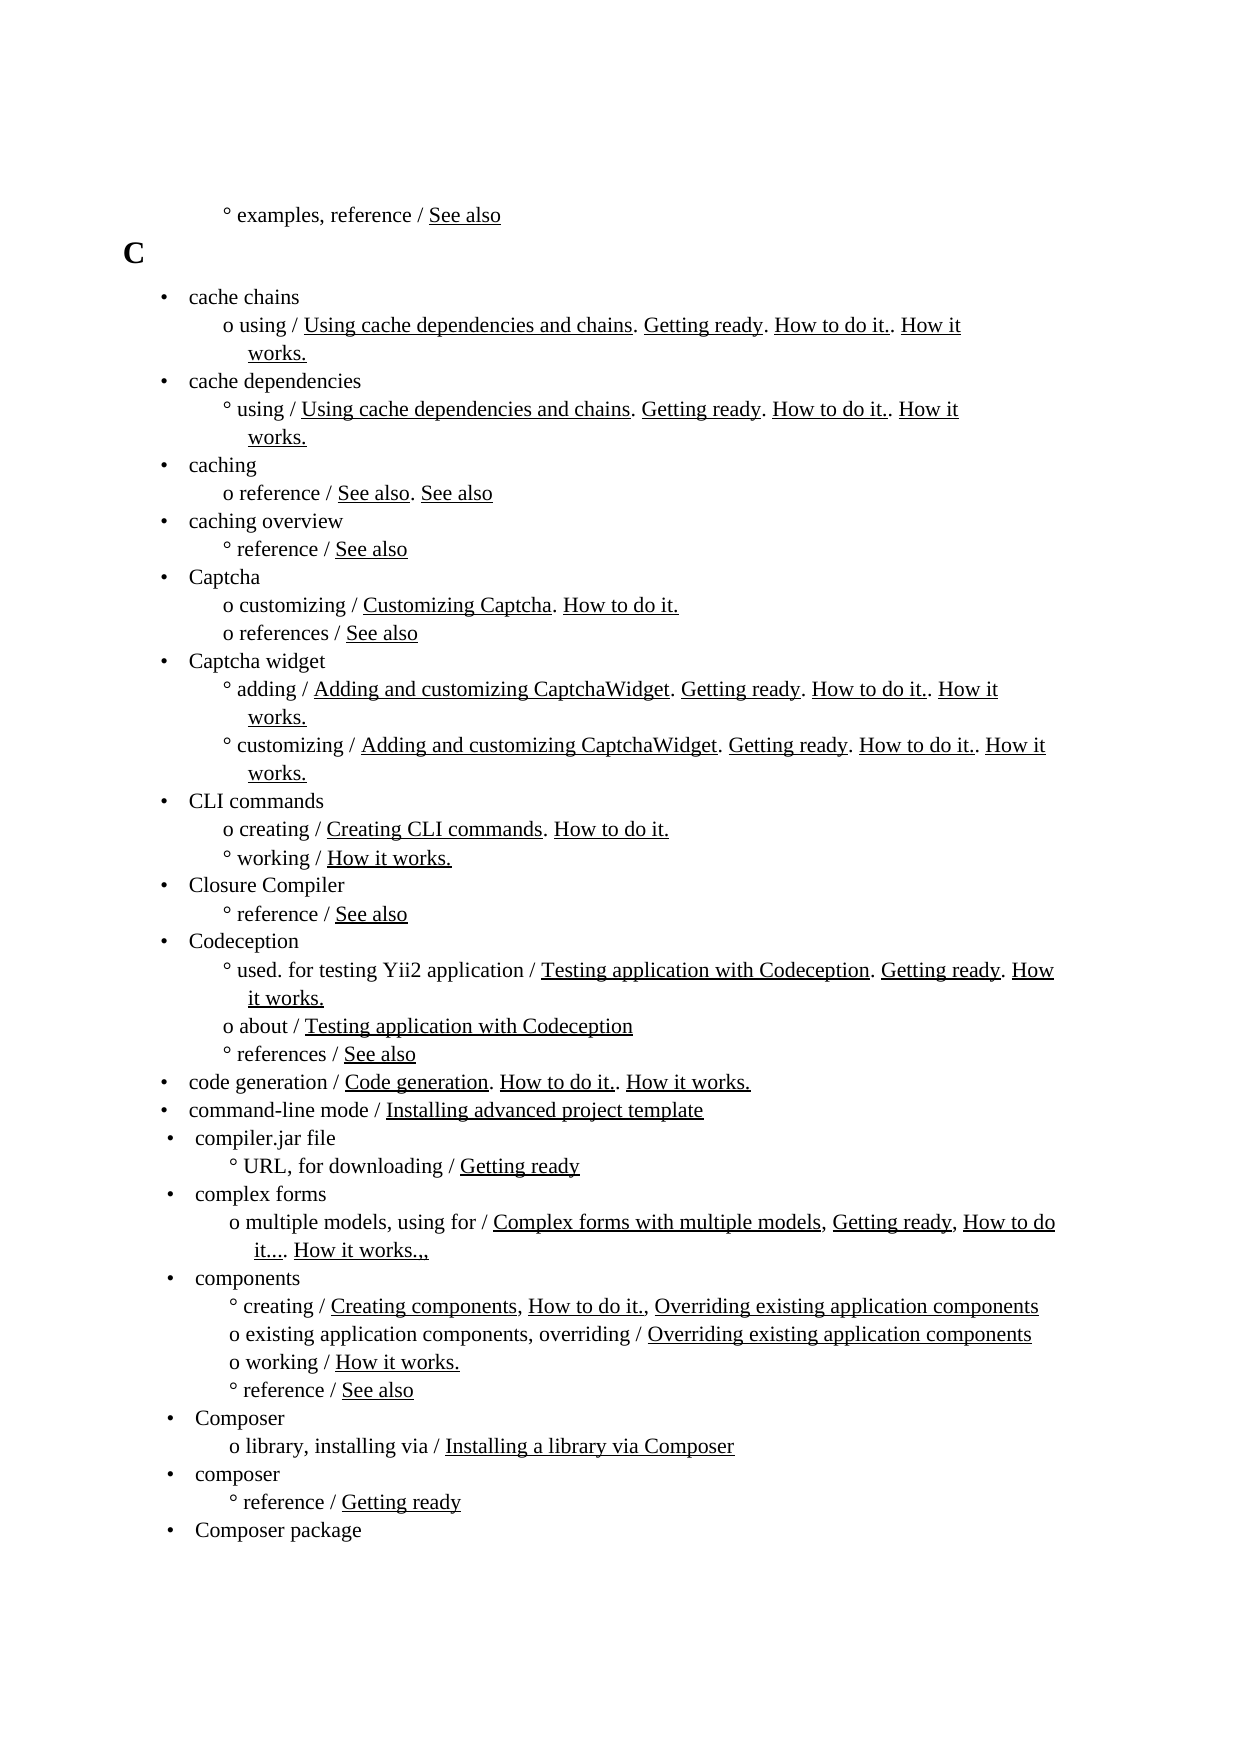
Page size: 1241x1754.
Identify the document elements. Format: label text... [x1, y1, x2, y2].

list command-line mode / Installing advanced project template [160, 1095, 1163, 1123]
list Codeception [160, 927, 1163, 954]
list code generation / Code generation. How to do it.. How it works. [160, 1067, 1163, 1095]
text o creating / Creating CLI commands. How to do it. [223, 814, 1163, 842]
list composer [166, 1459, 1163, 1487]
list Closure Compiler [160, 871, 1163, 898]
text ° used. for testing Yii2 application / Testing application with Codeception. Getting ready. How it works. [223, 954, 1120, 1011]
text o using / Using cache dependencies and chains. Getting ready. How to do it.. How it works. [223, 310, 1043, 366]
list components [166, 1263, 1163, 1291]
text ° adding / Adding and customizing CaptchaWidget. Getting ready. How to do it.. How it works. [223, 674, 1074, 730]
text ° reference / See also [229, 1375, 1163, 1403]
text o reference / See also. See also [223, 478, 1163, 506]
text ° creating / Creating components, How to do it., Overriding existing application components o existing application components, overriding / Overriding existing application components o working / How it works. [229, 1291, 1107, 1375]
list caching overview [160, 506, 1163, 534]
text ° working / How it works. [223, 842, 1163, 871]
list cache dependencies [160, 366, 1163, 394]
list cache chains [160, 282, 1163, 310]
text ° URL, for downloading / Getting ready [229, 1151, 1163, 1179]
list caching [160, 450, 1163, 478]
text ° reference / See also [223, 898, 1163, 927]
text ° using / Using cache dependencies and chains. Getting ready. How to do it.. How it works. [223, 394, 1043, 450]
text o multiple models, using for / Complex forms with multiple models, Getting ready, How to do it.... How it works.,, [229, 1207, 1107, 1263]
text C [123, 238, 1163, 269]
text ° examples, reference / See also [223, 200, 1163, 228]
text o library, installing via / Installing a library via Composer [229, 1431, 1163, 1459]
list CLI commands [160, 786, 1163, 814]
list compiler.jar file [166, 1123, 1163, 1151]
list Captcha [160, 562, 1163, 590]
text ° reference / Getting ready [229, 1487, 1163, 1515]
list Captcha widget [160, 646, 1163, 674]
list complex forms [166, 1179, 1163, 1207]
text ° reference / See also [223, 534, 1163, 562]
text o customizing / Customizing Captcha. How to do it. o references / See also [223, 590, 1043, 646]
text o about / Testing application with Codeception ° references / See also [223, 1011, 1120, 1067]
list Composer package [166, 1515, 1163, 1543]
list Composer [166, 1403, 1163, 1431]
text ° customizing / Adding and customizing CaptchaWidget. Getting ready. How to do it.. How it works. [223, 730, 1163, 786]
